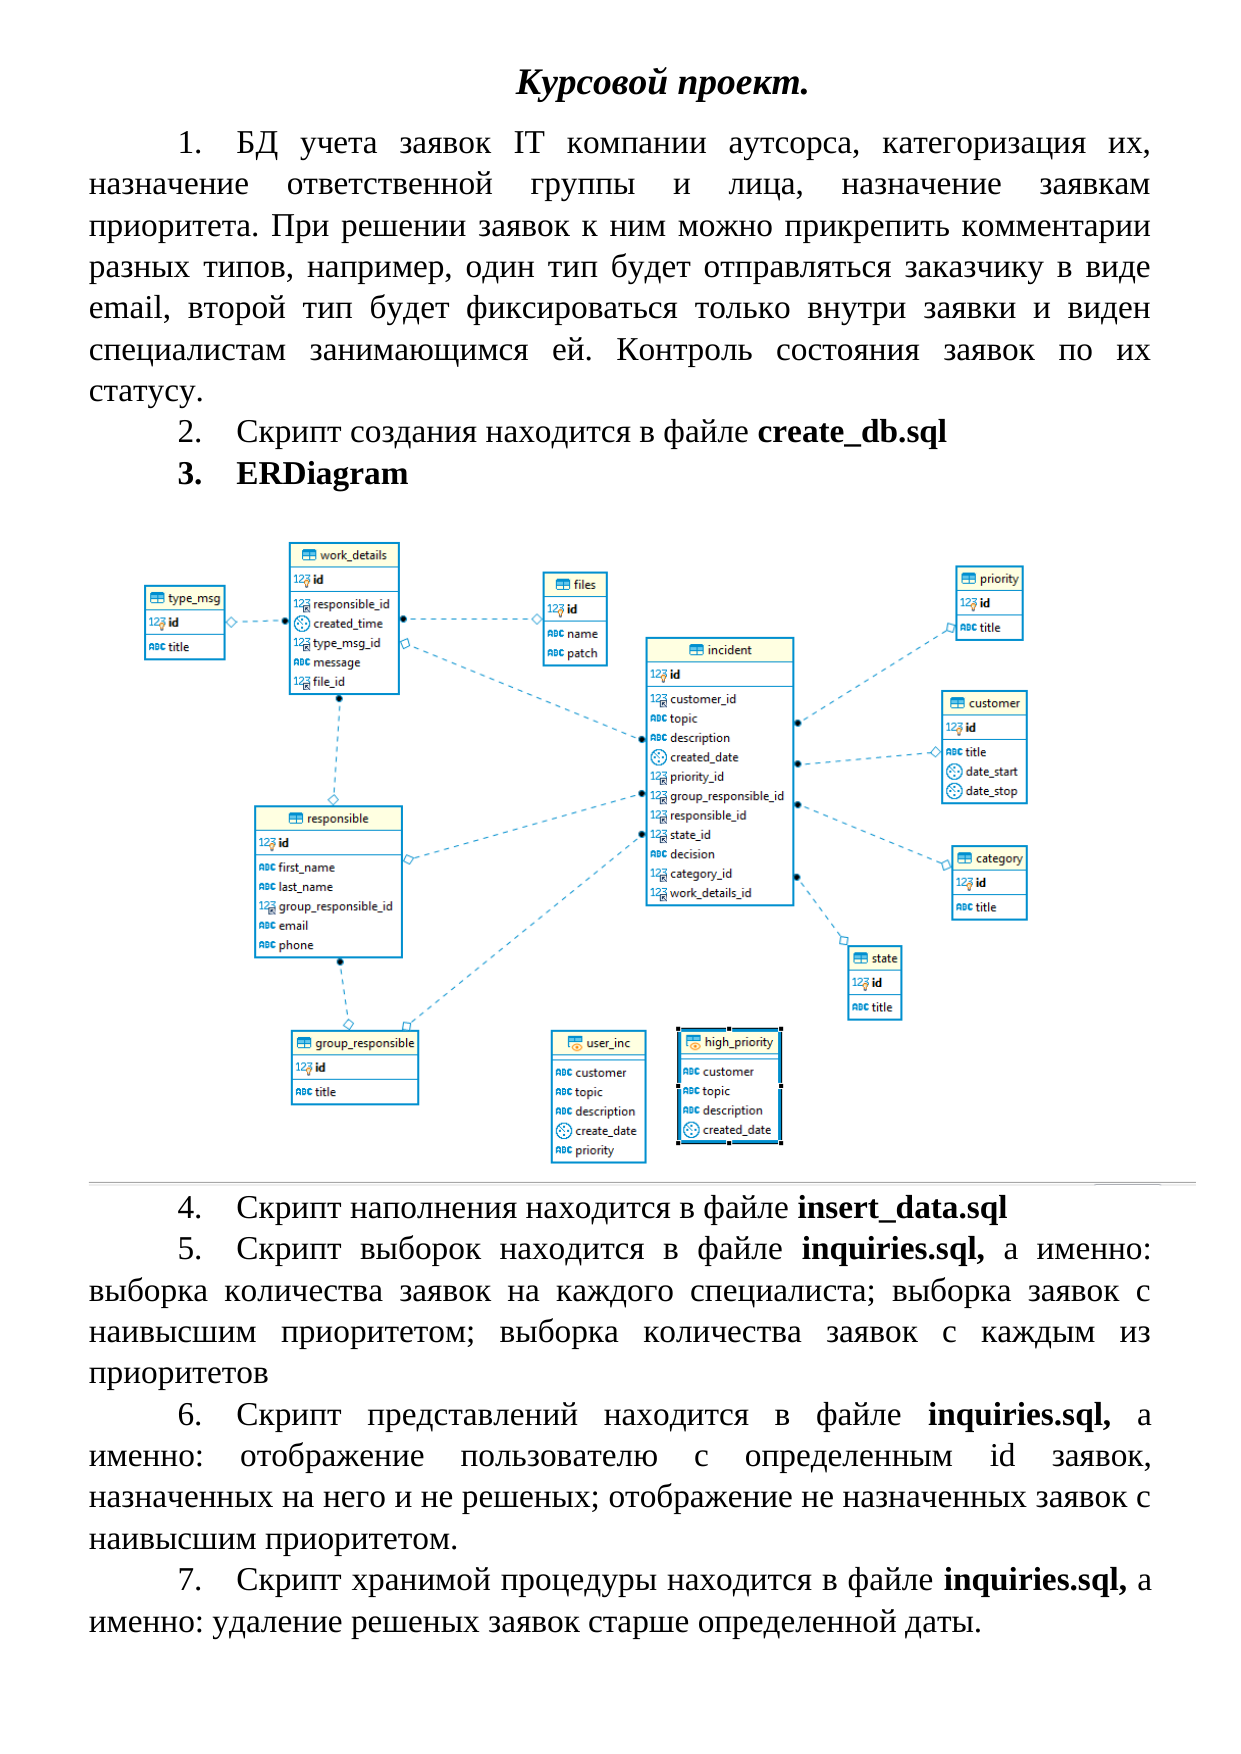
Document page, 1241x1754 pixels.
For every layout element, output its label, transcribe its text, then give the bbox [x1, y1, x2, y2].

list Скрипт хранимой процедуры находится в файле inquiries.sql, а именно: удаление решеных заявок старше определенной даты. [89, 1559, 1152, 1639]
list Скрипт наполнения находится в файле insert_data.sql [89, 1187, 1152, 1226]
text Курсовой проект. [89, 59, 1152, 102]
list Скрипт создания находится в файле create_db.sql [89, 412, 1152, 450]
list Скрипт представлений находится в файле inquiries.sql, а именно: отображение пользователю с определенным id заявок, назначенных на него и не решеных; отображение не назначенных заявок с наивысшим приоритетом. [89, 1394, 1152, 1556]
list Скрипт выборок находится в файле inquiries.sql, а именно: выборка количества заявок на каждого специалиста; выборка заявок с наивысшим приоритетом; выборка количества заявок с каждым из приоритетов [89, 1229, 1152, 1391]
list БД учета заявок IT компании аутсорса, категоризация их, назначение ответственной группы и лица, назначение заявкам приоритета. При решении заявок к ним можно прикрепить комментарии разных типов, например, один тип будет отправляться заказчику в виде email, второй тип будет фиксироваться только внутри заявки и виден специалистам занимающимся ей. Контроль состояния заявок по их статусу. [89, 122, 1152, 409]
picture [88, 494, 1196, 1186]
list ERDiagram [89, 453, 1152, 491]
